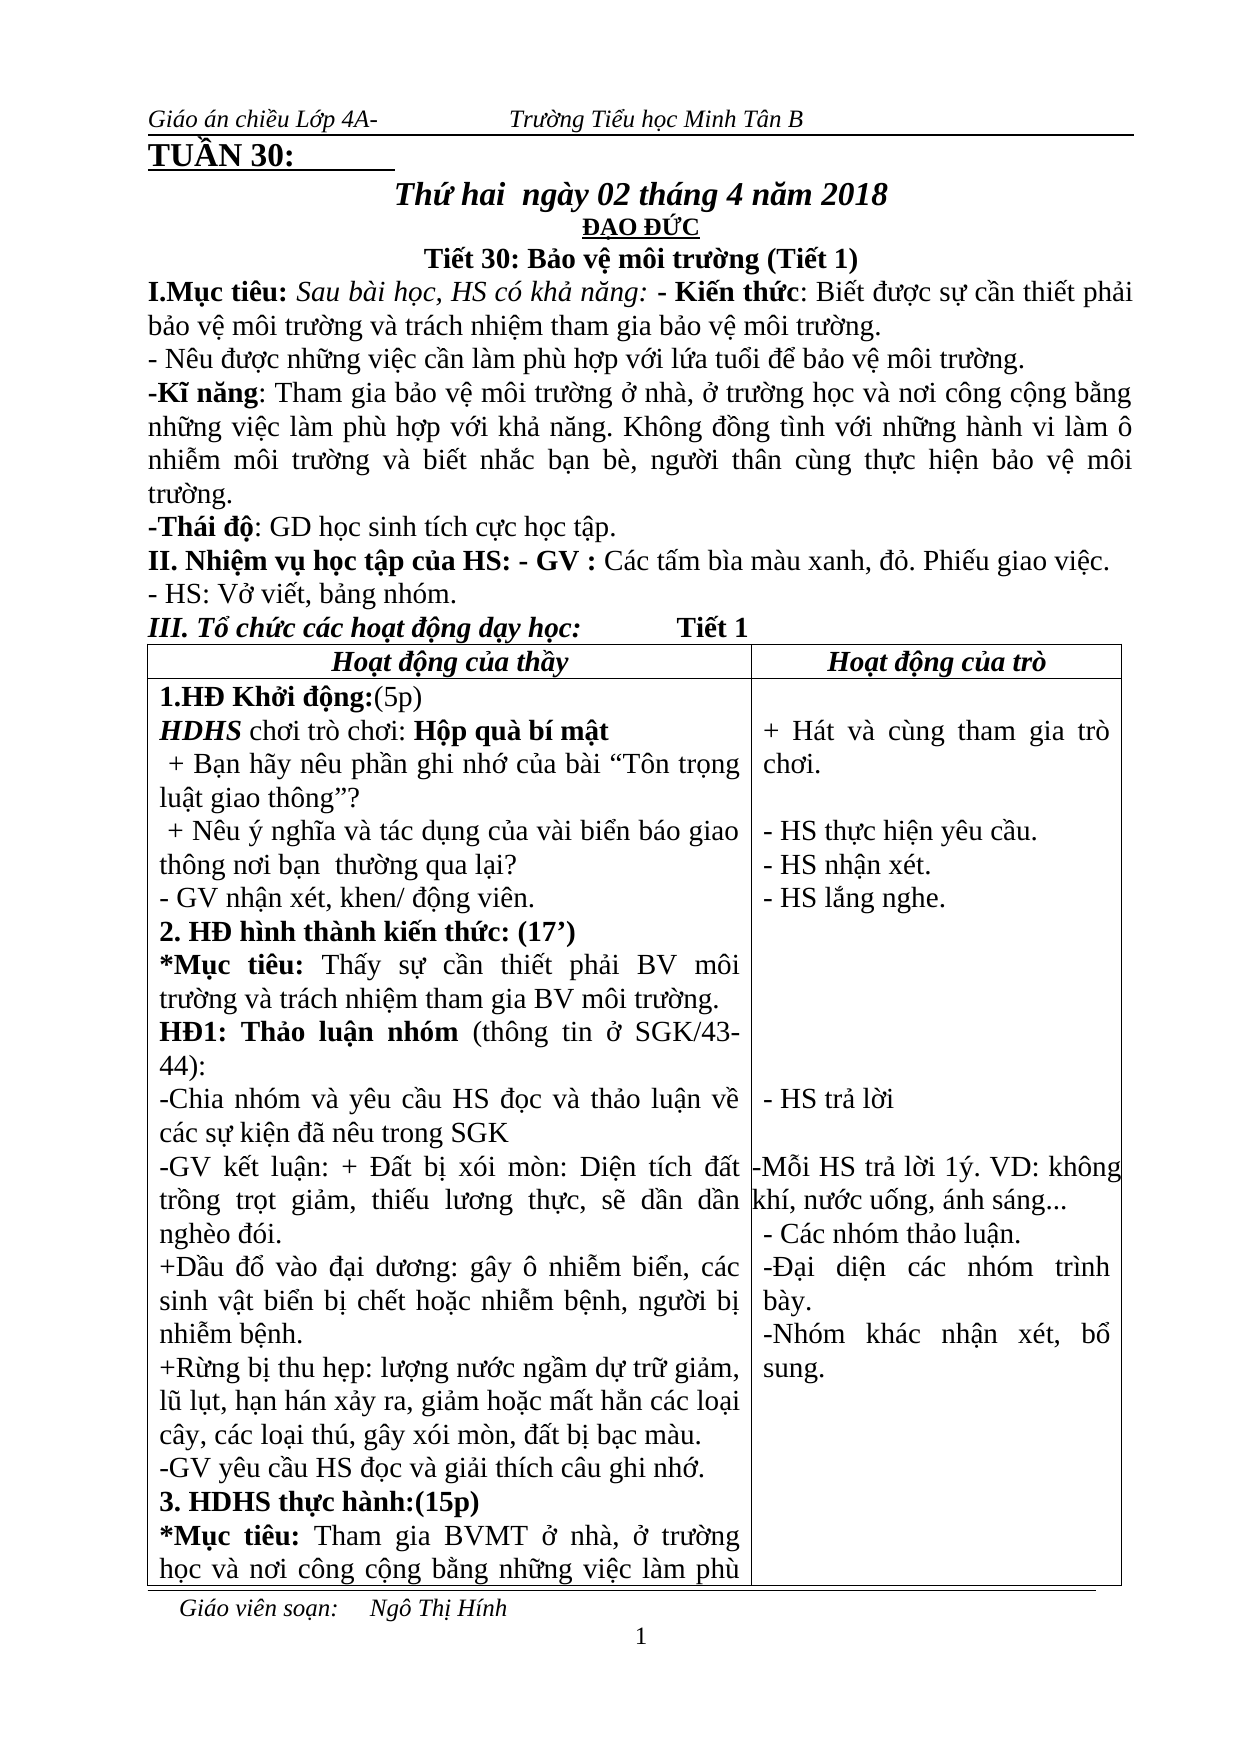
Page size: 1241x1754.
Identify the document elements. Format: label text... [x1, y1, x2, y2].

text III. Tổ chức các hoạt động dạy học: Tiết 1 [148, 610, 1134, 643]
text - Nêu được những việc cần làm phù hợp với lứa tuổi để bảo vệ môi trường. [148, 342, 1134, 375]
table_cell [148, 679, 751, 1585]
text - HS: Vở viết, bảng nhóm. [148, 576, 1134, 610]
table_header Hoạt động của trò [752, 645, 1121, 678]
text Thứ hai ngày 02 tháng 4 năm 2018 [148, 174, 1134, 212]
text Tiết 30: Bảo vệ môi trường (Tiết 1) [148, 241, 1134, 274]
text -Thái độ: GD học sinh tích cực học tập. [148, 509, 1134, 543]
text II. Nhiệm vụ học tập của HS: - GV : Các tấm bìa màu xanh, đỏ. Phiếu giao việc. [148, 543, 1134, 576]
text I.Mục tiêu: Sau bài học, HS có khả năng: - Kiến thức: Biết được sự cần thiết phải bảo vệ môi trường và trách nhiệm tham gia bảo vệ môi trường. [148, 274, 1134, 342]
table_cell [752, 679, 1121, 1585]
text ĐẠO ĐỨC [148, 212, 1134, 241]
text TUẦN 30: [148, 136, 1134, 174]
text -Kĩ năng: Tham gia bảo vệ môi trường ở nhà, ở trường học và nơi công cộng bằng những việc làm phù hợp với khả năng. Không đồng tình với những hành vi làm ô nhiễm môi trường và biết nhắc bạn bè, người thân cùng thực hiện bảo vệ môi trường. [148, 375, 1134, 509]
table_header Hoạt động của thầy [148, 645, 751, 678]
